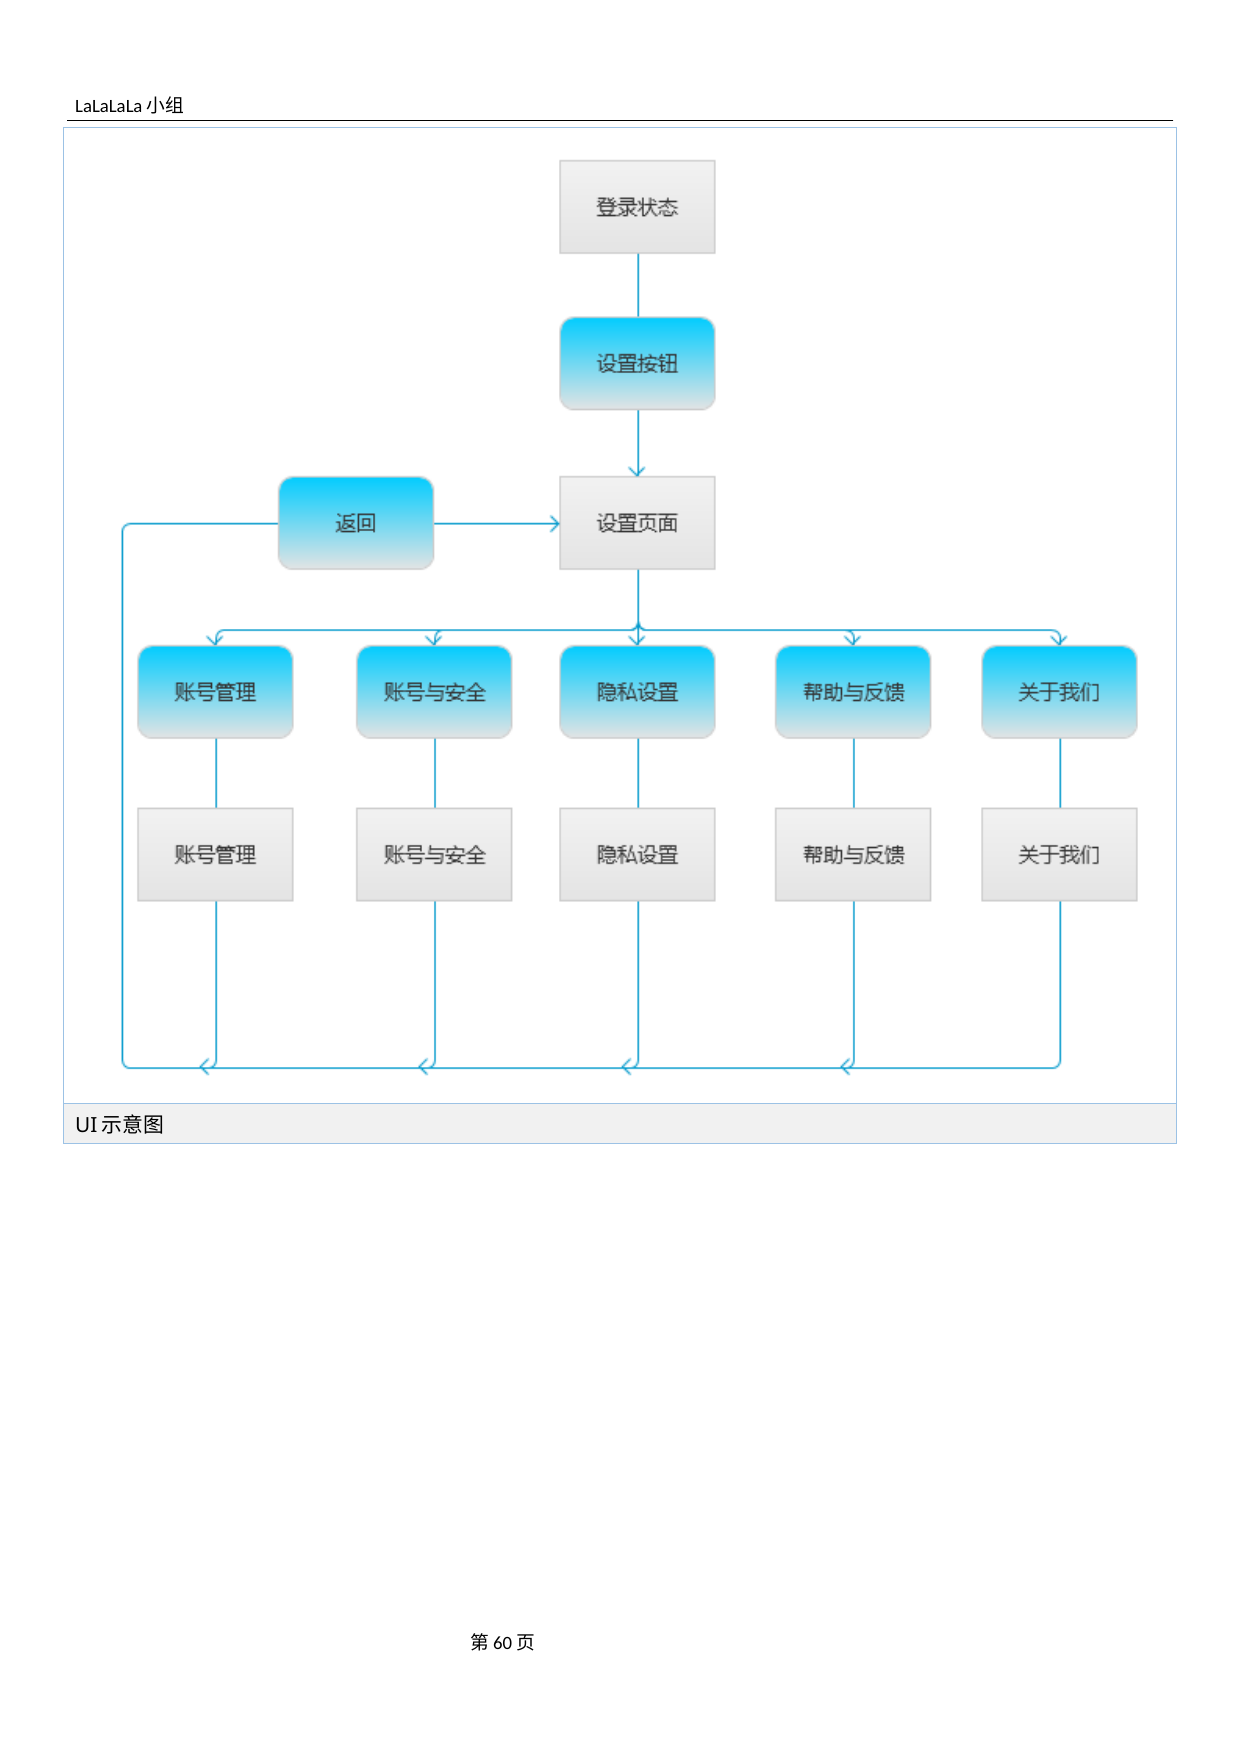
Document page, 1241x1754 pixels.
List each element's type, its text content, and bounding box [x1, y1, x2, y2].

table_cell [64, 128, 1176, 1103]
table_cell UI示意图 [64, 1104, 1176, 1143]
picture [75, 129, 1152, 1102]
